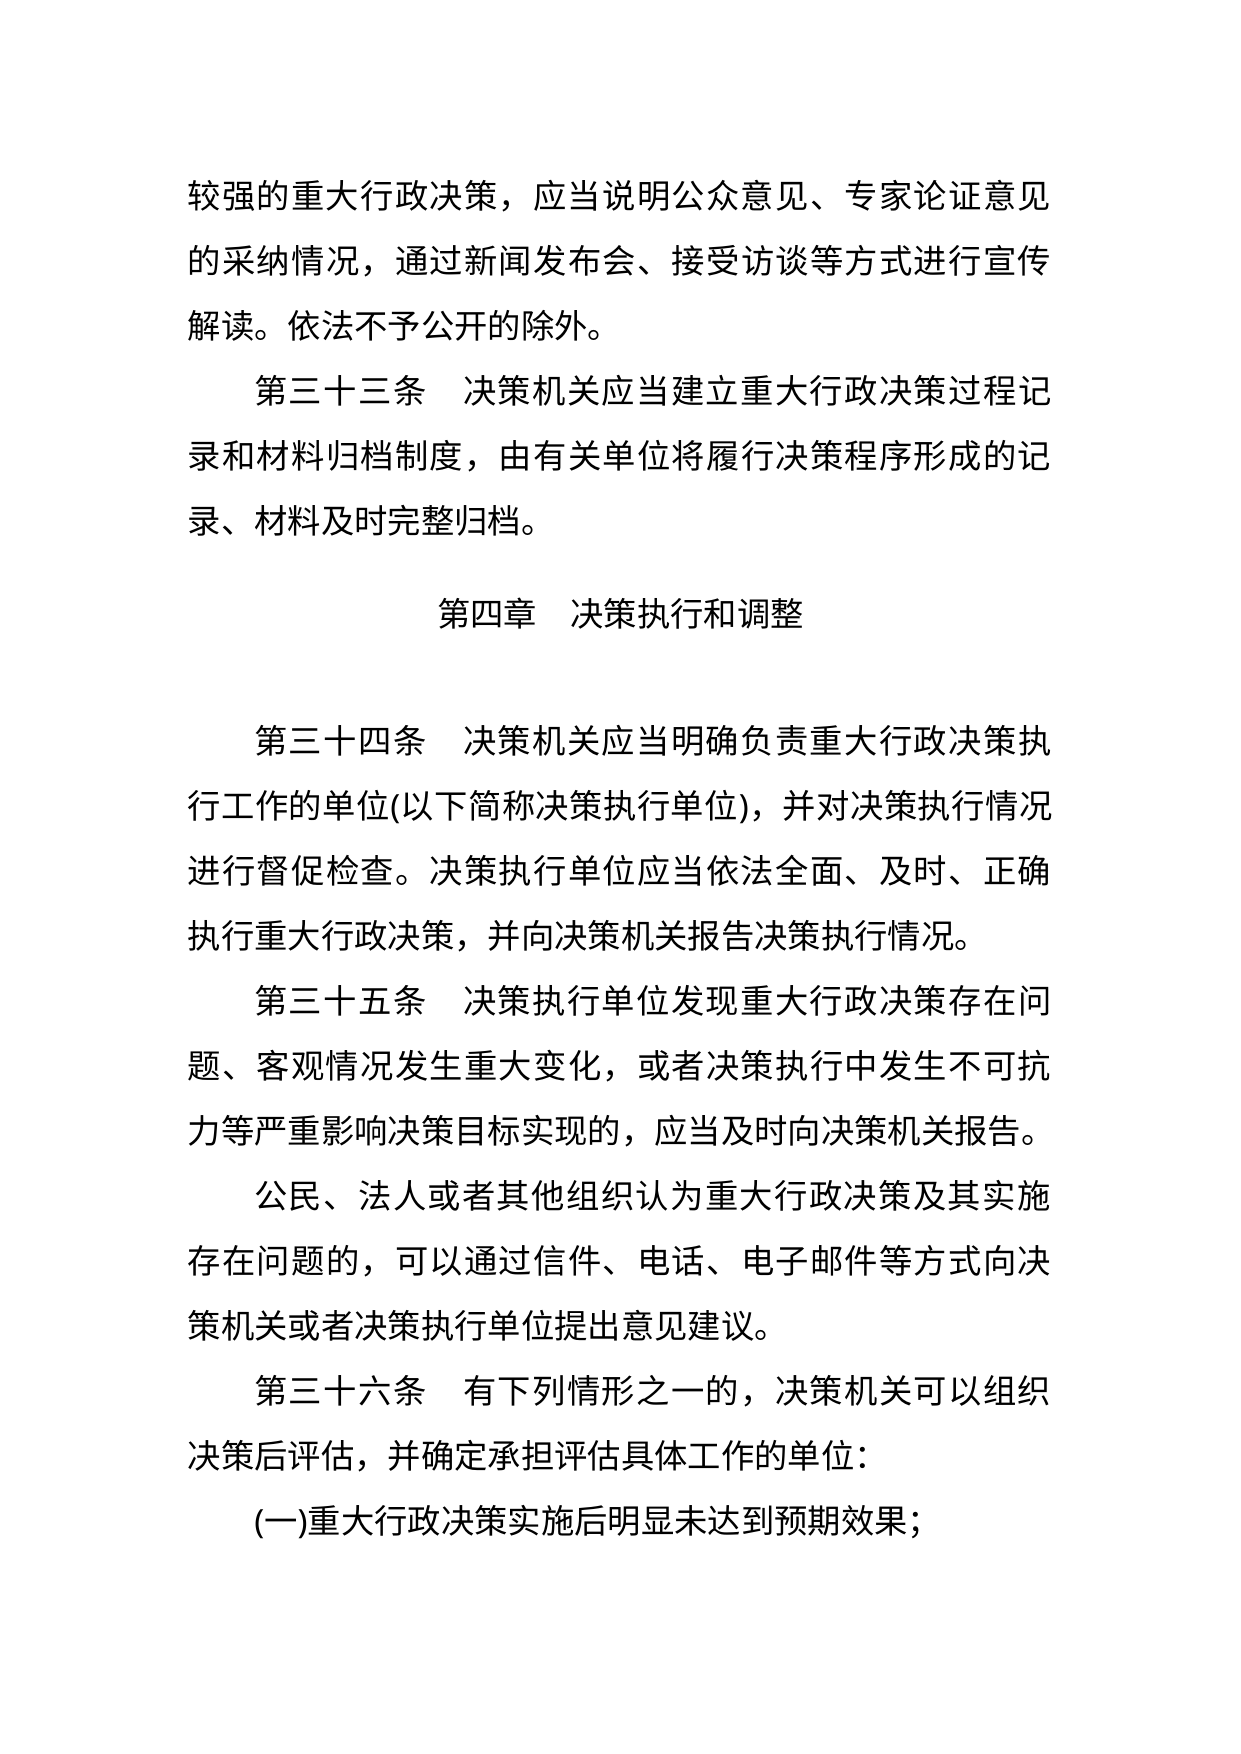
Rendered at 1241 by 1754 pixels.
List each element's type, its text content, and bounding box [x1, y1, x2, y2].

text (一)重大行政决策实施后明显未达到预期效果； [187, 1486, 1053, 1551]
text 第三十三条 决策机关应当建立重大行政决策过程记录和材料归档制度，由有关单位将履行决策程序形成的记录、材料及时完整归档。 [187, 357, 1053, 552]
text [187, 162, 1053, 357]
text 第三十五条 决策执行单位发现重大行政决策存在问题、客观情况发生重大变化，或者决策执行中发生不可抗力等严重影响决策目标实现的，应当及时向决策机关报告。 [187, 966, 1053, 1161]
text 第三十六条 有下列情形之一的，决策机关可以组织决策后评估，并确定承担评估具体工作的单位： [187, 1356, 1053, 1486]
text 公民、法人或者其他组织认为重大行政决策及其实施存在问题的，可以通过信件、电话、电子邮件等方式向决策机关或者决策执行单位提出意见建议。 [187, 1161, 1053, 1356]
subtitle 第四章 决策执行和调整 [187, 579, 1053, 644]
text 第三十四条 决策机关应当明确负责重大行政决策执行工作的单位(以下简称决策执行单位)，并对决策执行情况进行督促检查。决策执行单位应当依法全面、及时、正确执行重大行政决策，并向决策机关报告决策执行情况。 [187, 706, 1053, 966]
